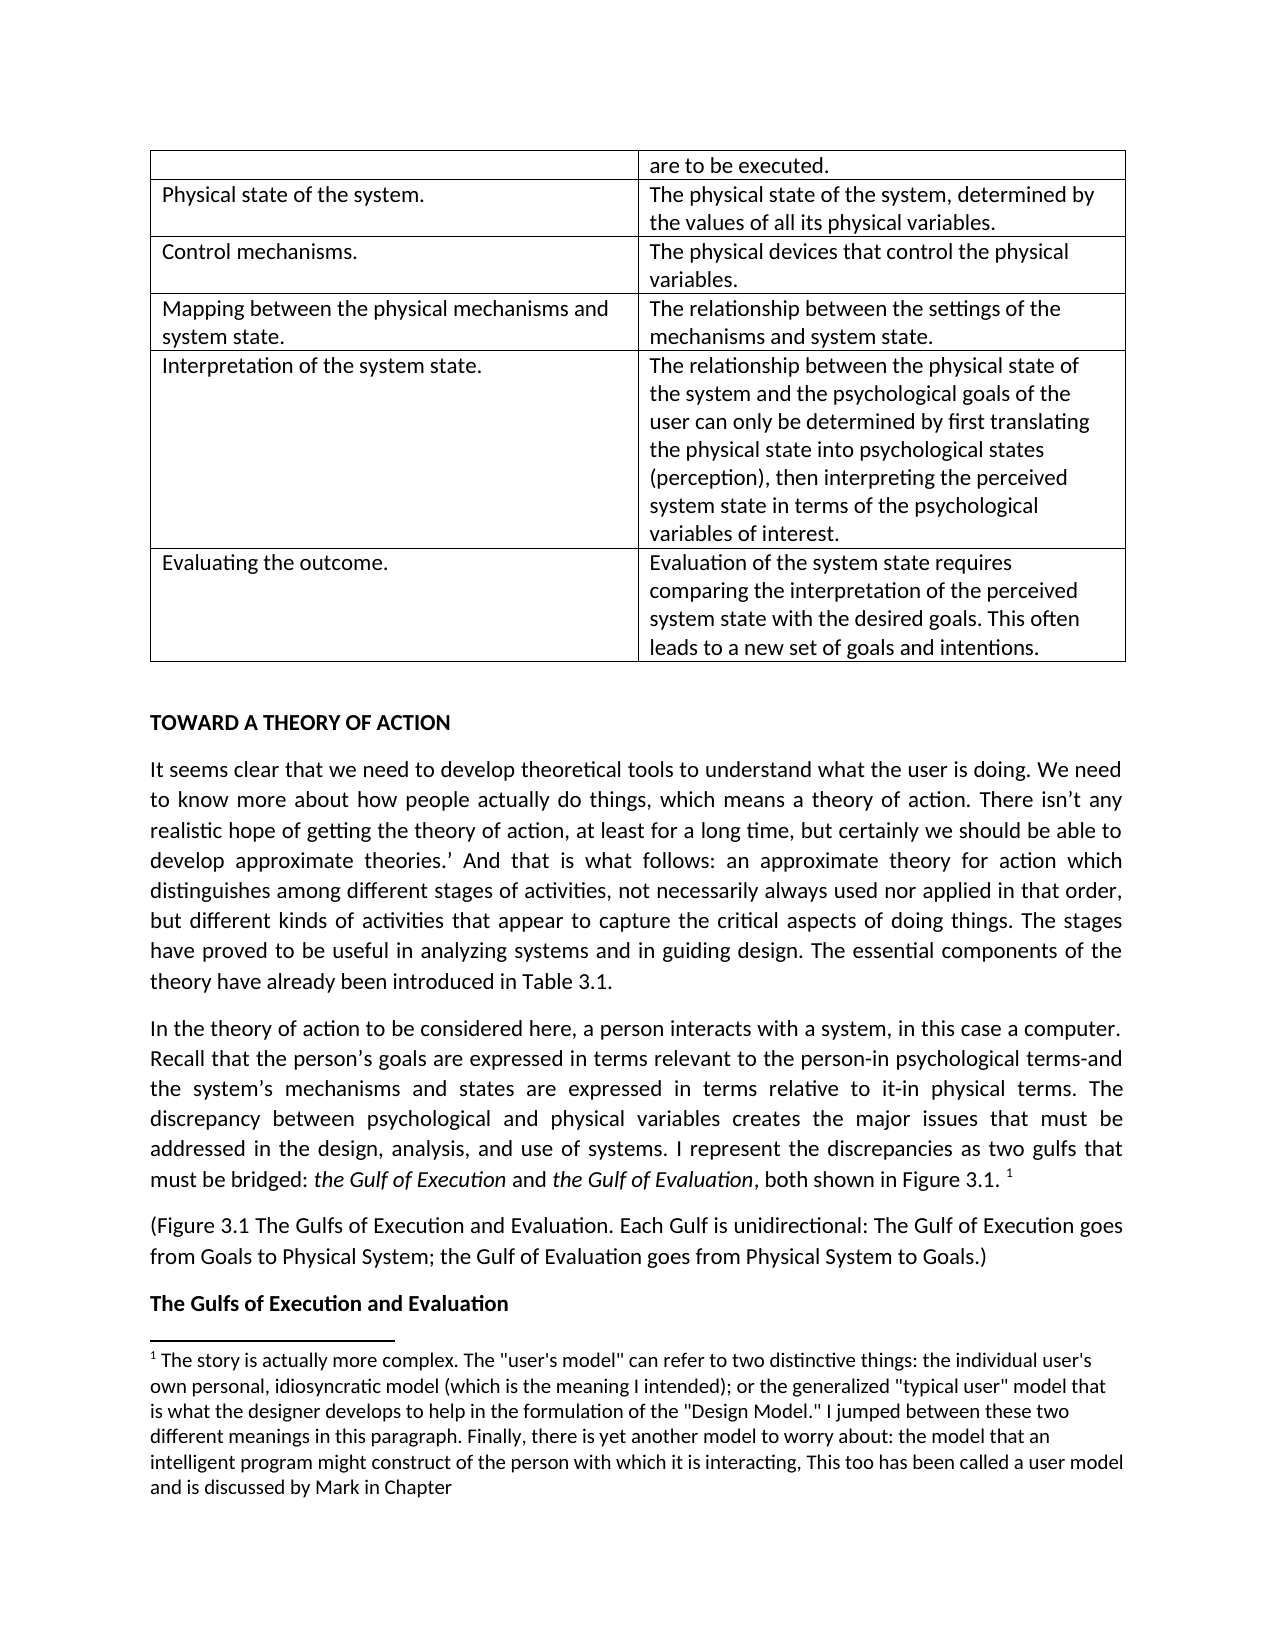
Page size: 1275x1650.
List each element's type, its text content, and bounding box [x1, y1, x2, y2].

table_cell Interpretation of the system state. [151, 351, 638, 547]
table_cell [639, 151, 1125, 179]
text TOWARD A THEORY OF ACTION [150, 708, 1125, 737]
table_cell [151, 151, 638, 179]
text The Gulfs of Execution and Evaluation [150, 1289, 1125, 1317]
table_cell The relationship between the physical state of the system and the psychological goals of the user can only be determined by first translating the physical state into psychological states (perception), then interpreting the perceived system state in terms of the psychological variables of interest. [639, 351, 1125, 547]
table_cell Evaluating the outcome. [151, 549, 638, 661]
table_cell Control mechanisms. [151, 237, 638, 293]
text It seems clear that we need to develop theoretical tools to understand what the user is doing. We need to know more about how people actually do things, which means a theory of action. There isn’t any realistic hope of getting the theory of action, at least for a long time, but certainly we should be able to develop approximate theories.’ And that is what follows: an approximate theory for action which distinguishes among different stages of activities, not necessarily always used nor applied in that order, but different kinds of activities that appear to capture the critical aspects of doing things. The stages have proved to be useful in analyzing systems and in guiding design. The essential components of the theory have already been introduced in Table 3.1. [150, 755, 1125, 995]
table_cell The physical devices that control the physical variables. [639, 237, 1125, 293]
table_cell Mapping between the physical mechanisms and system state. [151, 294, 638, 350]
table_cell The physical state of the system, determined by the values of all its physical variables. [639, 180, 1125, 236]
table_cell Physical state of the system. [151, 180, 638, 236]
table_cell The relationship between the settings of the mechanisms and system state. [639, 294, 1125, 350]
text In the theory of action to be considered here, a person interacts with a system, in this case a computer. Recall that the person’s goals are expressed in terms relevant to the person-in psychological terms-and the system’s mechanisms and states are expressed in terms relative to it-in physical terms. The discrepancy between psychological and physical variables creates the major issues that must be addressed in the design, analysis, and use of systems. I represent the discrepancies as two gulfs that must be bridged: the Gulf of Execution and the Gulf of Evaluation, both shown in Figure 3.1. [150, 1014, 1125, 1193]
text (Figure 3.1 The Gulfs of Execution and Evaluation. Each Gulf is unidirectional: The Gulf of Execution goes from Goals to Physical System; the Gulf of Evaluation goes from Physical System to Goals.) [150, 1212, 1125, 1270]
table_cell Evaluation of the system state requires comparing the interpretation of the perceived system state with the desired goals. This often leads to a new set of goals and intentions. [639, 549, 1125, 661]
